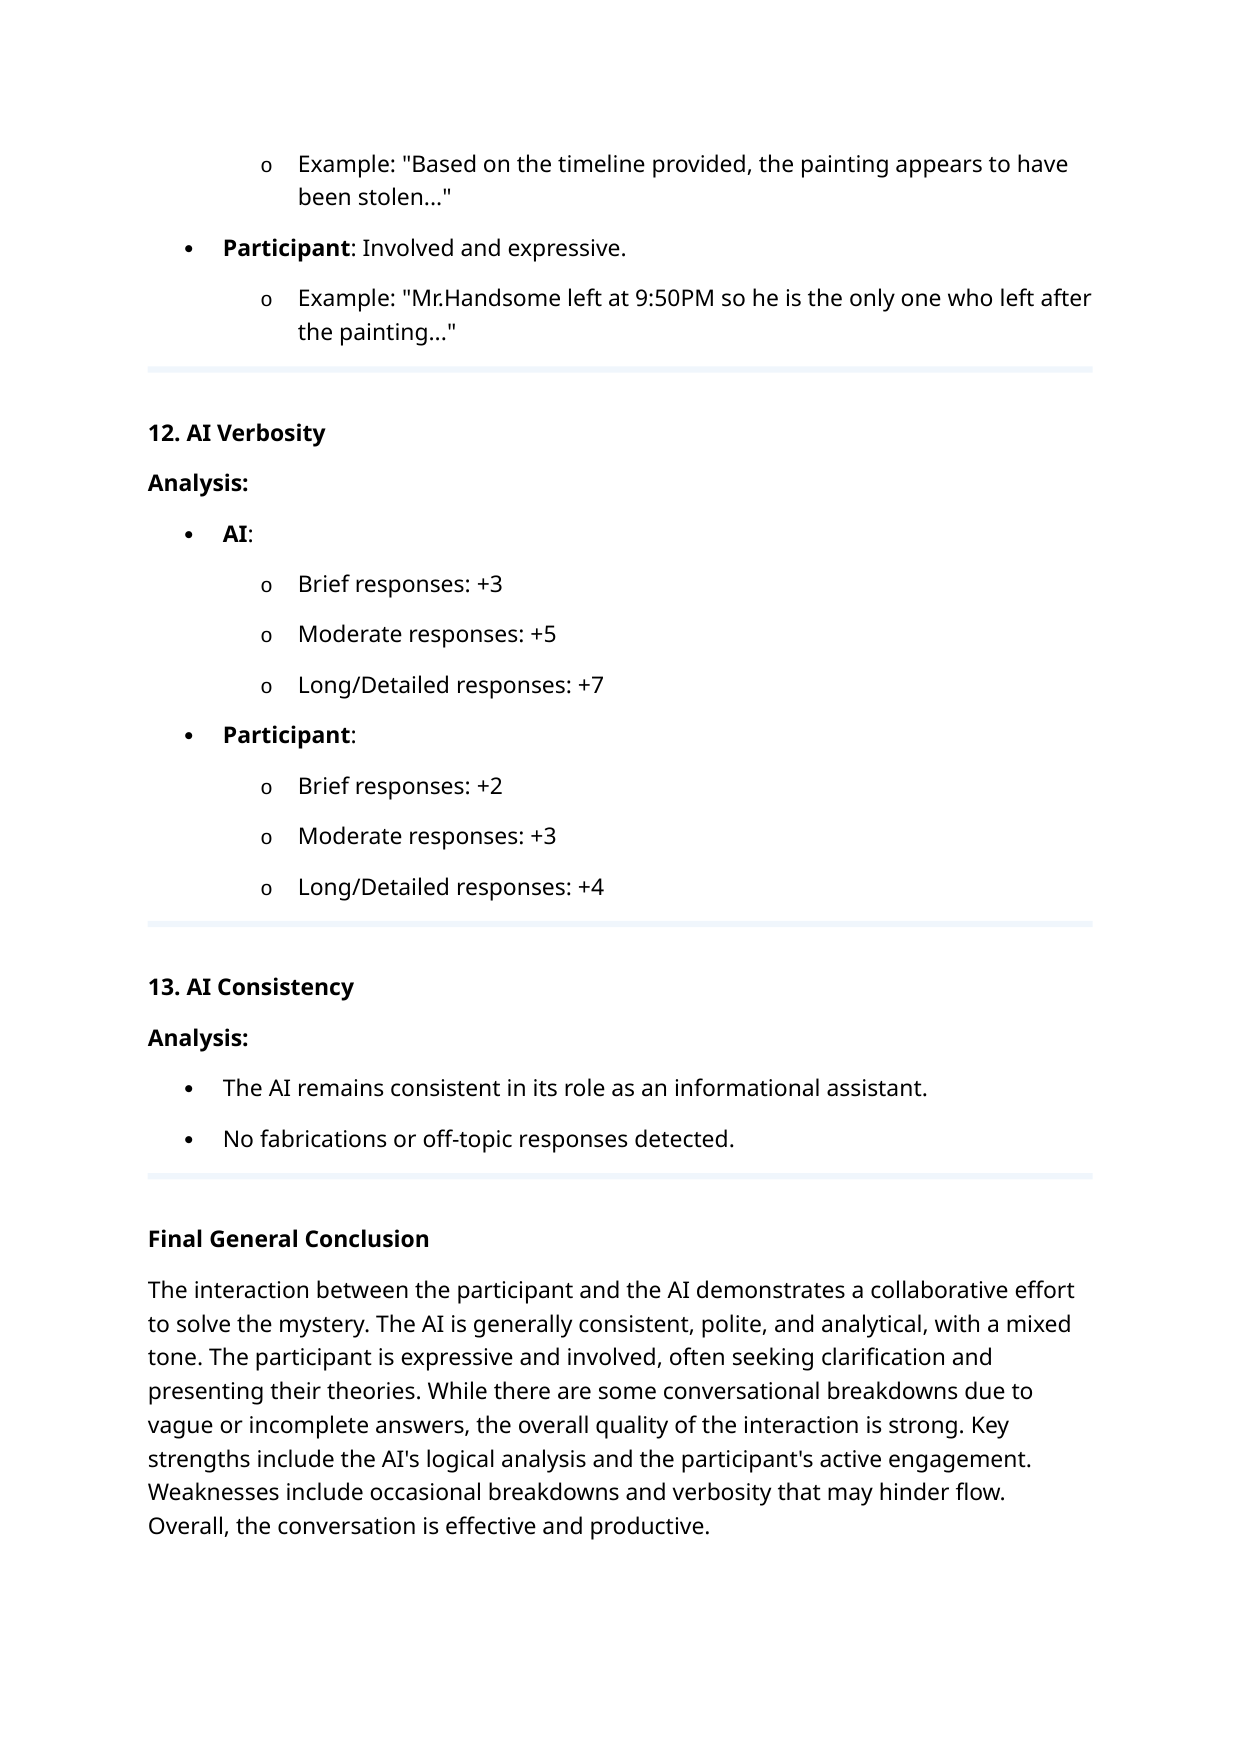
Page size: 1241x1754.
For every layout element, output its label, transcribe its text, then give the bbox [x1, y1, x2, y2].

list Brief responses: +2 [260, 770, 1093, 801]
list Participant: Involved and expressive. [185, 232, 1093, 263]
list Brief responses: +3 [260, 568, 1093, 599]
list Moderate responses: +5 [260, 618, 1093, 650]
text 13. AI Consistency [148, 971, 1093, 1003]
list Example: "Mr.Handsome left at 9:50PM so he is the only one who left after the painting..." [260, 282, 1093, 347]
text 12. AI Verbosity [148, 417, 1093, 448]
list AI: [185, 518, 1093, 549]
list No fabrications or off-topic responses detected. [185, 1123, 1093, 1154]
list Moderate responses: +3 [260, 820, 1093, 851]
list Participant: [185, 719, 1093, 751]
list Long/Detailed responses: +7 [260, 669, 1093, 700]
text The interaction between the participant and the AI demonstrates a collaborative effort to solve the mystery. The AI is generally consistent, polite, and analytical, with a mixed tone. The participant is expressive and involved, often seeking clarification and presenting their theories. While there are some conversational breakdowns due to vague or incomplete answers, the overall quality of the interaction is strong. Key strengths include the AI's logical analysis and the participant's active engagement. Weaknesses include occasional breakdowns and verbosity that may hinder flow. Overall, the conversation is effective and productive. [148, 1274, 1093, 1541]
list Example: "Based on the timeline provided, the painting appears to have been stolen..." [260, 148, 1093, 213]
text Analysis: [148, 467, 1093, 498]
text Analysis: [148, 1022, 1093, 1053]
text Final General Conclusion [148, 1223, 1093, 1255]
list Long/Detailed responses: +4 [260, 871, 1093, 902]
list The AI remains consistent in its role as an informational assistant. [185, 1072, 1093, 1103]
